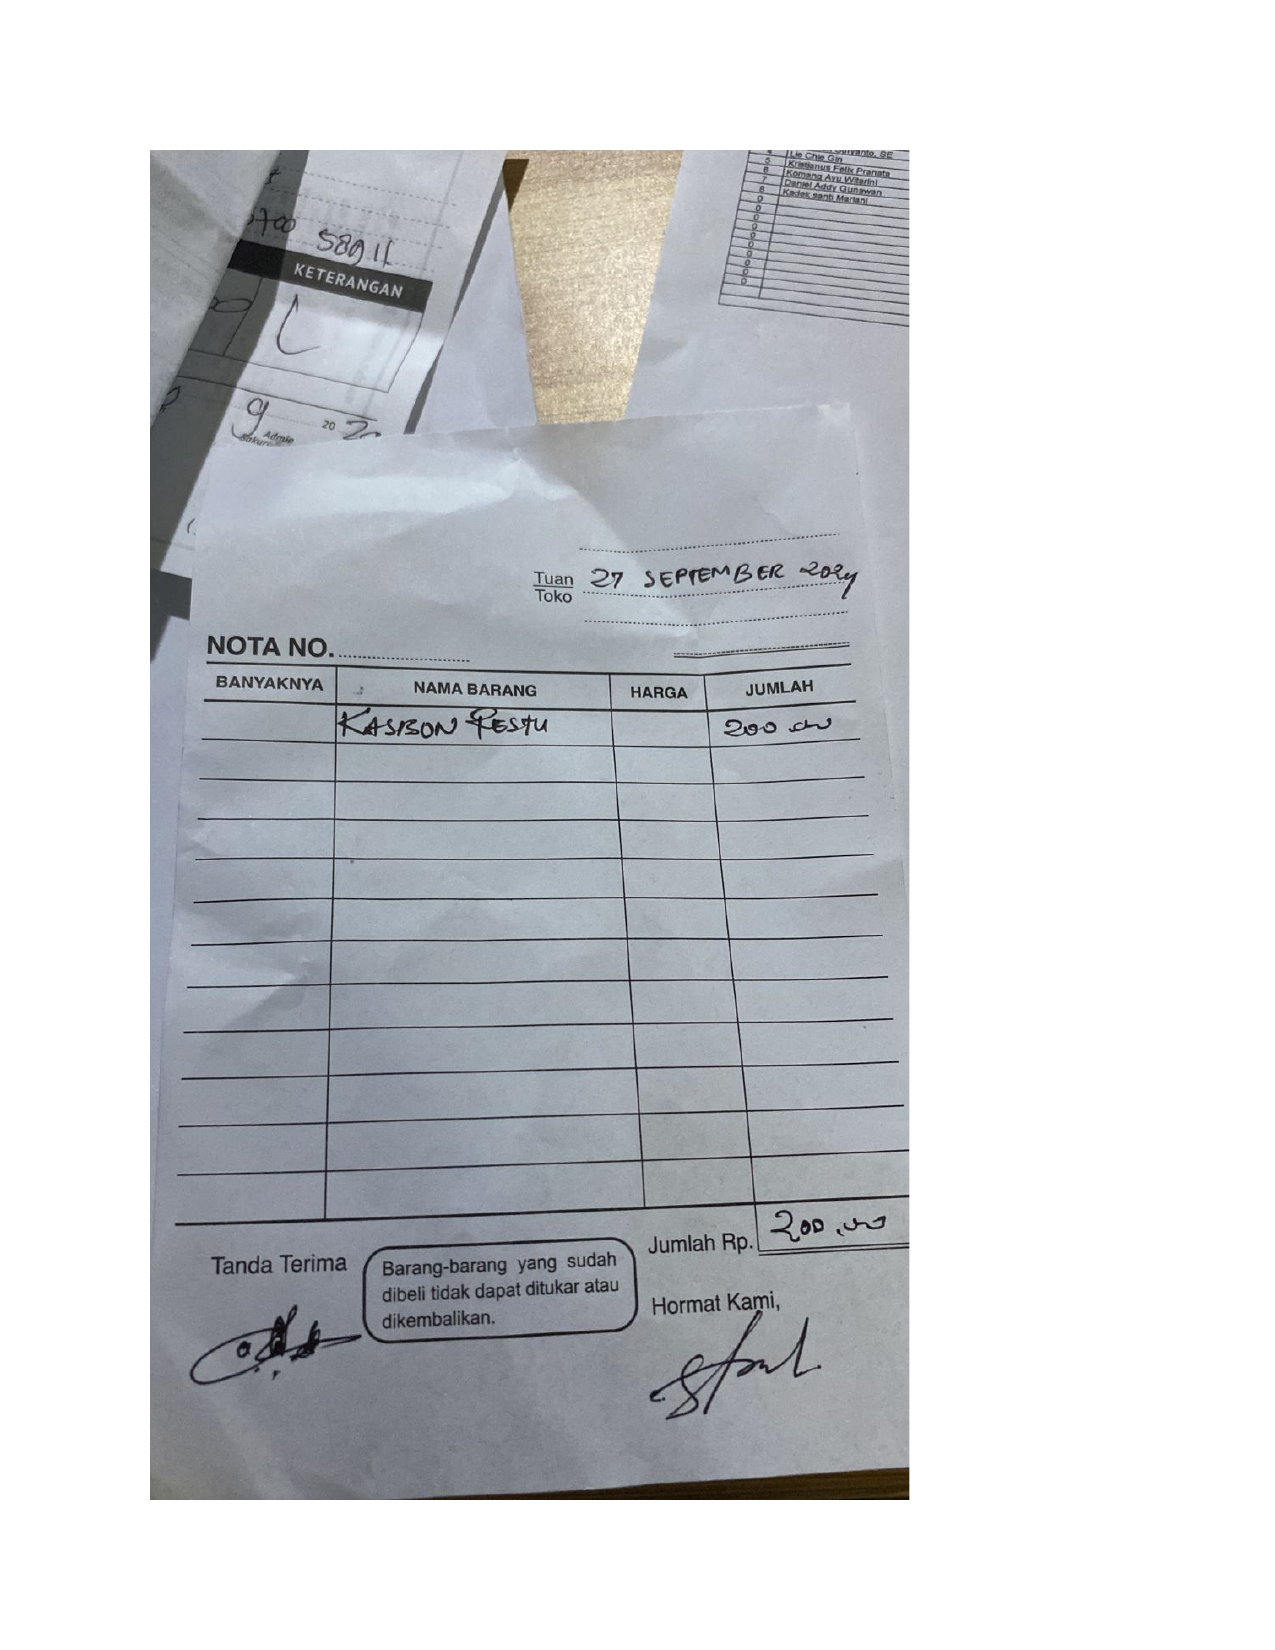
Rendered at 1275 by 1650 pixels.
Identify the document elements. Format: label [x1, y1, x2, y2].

picture [150, 150, 910, 1500]
